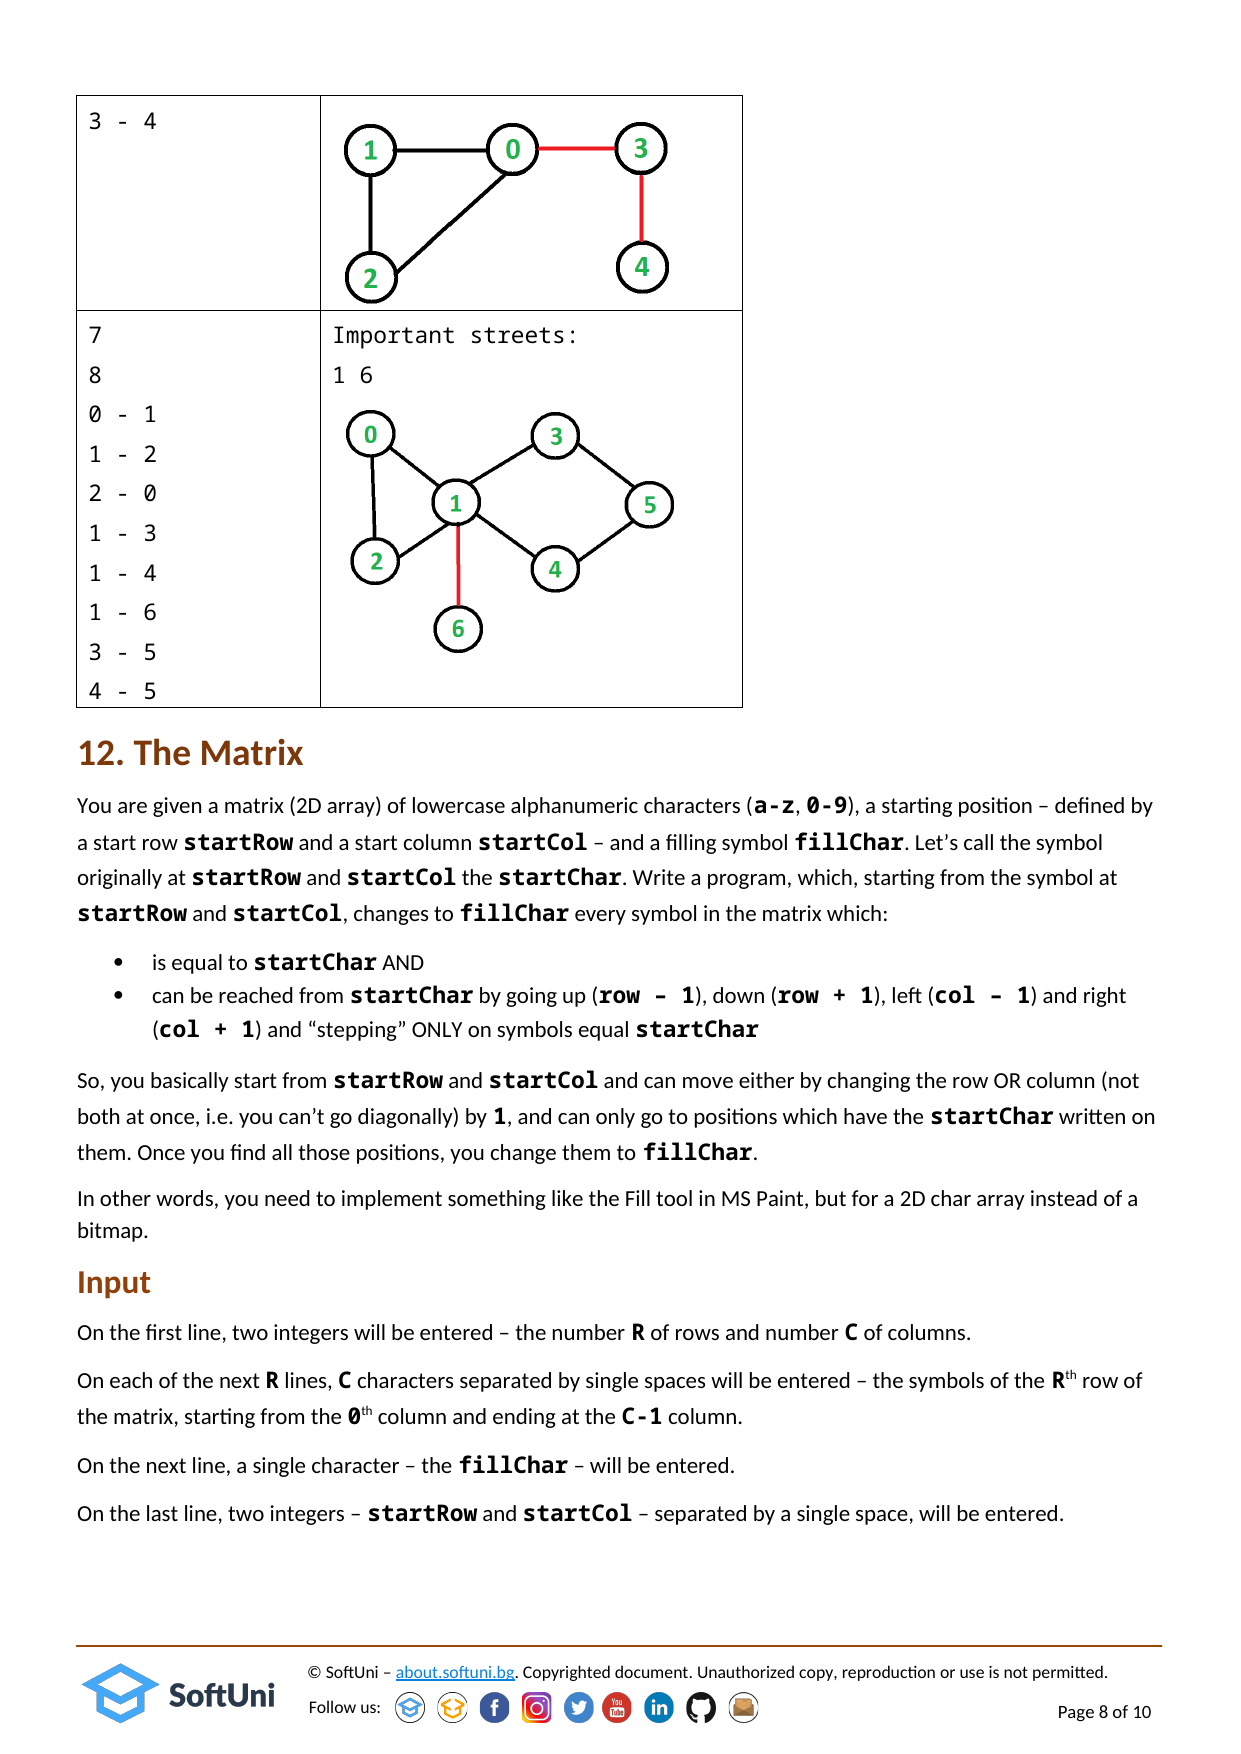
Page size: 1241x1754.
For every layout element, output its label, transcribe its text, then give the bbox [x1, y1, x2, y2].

picture [686, 1692, 716, 1723]
text On the next line, a single character – the fillChar – will be entered. [77, 1449, 1163, 1480]
picture [644, 1714, 653, 1723]
picture [395, 1692, 425, 1723]
picture [644, 1692, 653, 1701]
text On the last line, two integers – startRow and startCol – separated by a single space, will be entered. [77, 1497, 1163, 1528]
subtitle Input [77, 1261, 1163, 1302]
picture [75, 1658, 281, 1729]
table_cell Important streets: 1 6 [321, 311, 742, 707]
text So, you basically start from startRow and startCol and can move either by changing the row OR column (not both at once, i.e. you can’t go diagonally) by 1, and can only go to positions which have the startChar written on them. Once you find all those positions, you change them to fillChar. [77, 1064, 1163, 1167]
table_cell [77, 96, 320, 310]
picture [564, 1692, 594, 1723]
picture [665, 1692, 674, 1701]
list can be reached from startChar by going up (row – 1), down (row + 1), left (col – 1) and right (col + 1) and “stepping” ONLY on symbols equal startChar [114, 979, 1163, 1044]
picture [522, 1692, 552, 1723]
text On each of the next R lines, C characters separated by single spaces will be entered – the symbols of the Rth row of the matrix, starting from the 0th column and ending at the C-1 column. [77, 1364, 1163, 1432]
picture [658, 1705, 667, 1714]
text On the first line, two integers will be entered – the number R of rows and number C of columns. [77, 1316, 1163, 1347]
text You are given a matrix (2D array) of lowercase alphanumeric characters (a-z, 0-9), a starting position – defined by a start row startRow and a start column startCol – and a filling symbol fillChar. Let’s call the symbol originally at startRow and startCol the startChar. Write a program, which, starting from the symbol at startRow and startCol, changes to fillChar every symbol in the matrix which: [77, 789, 1163, 928]
picture [331, 104, 688, 310]
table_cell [321, 96, 742, 310]
picture [437, 1692, 468, 1723]
picture [665, 1714, 674, 1723]
picture [331, 398, 683, 660]
picture [728, 1692, 759, 1723]
picture [602, 1692, 632, 1723]
list is equal to startChar AND [114, 946, 1163, 977]
subtitle 12. The Matrix [77, 728, 1163, 774]
text In other words, you need to implement something like the Fill tool in MS Paint, but for a 2D char array instead of a bitmap. [77, 1184, 1163, 1244]
picture [479, 1692, 510, 1723]
table_cell 7 8 0 - 1 1 - 2 2 - 0 1 - 3 1 - 4 1 - 6 3 - 5 4 - 5 [77, 311, 320, 707]
